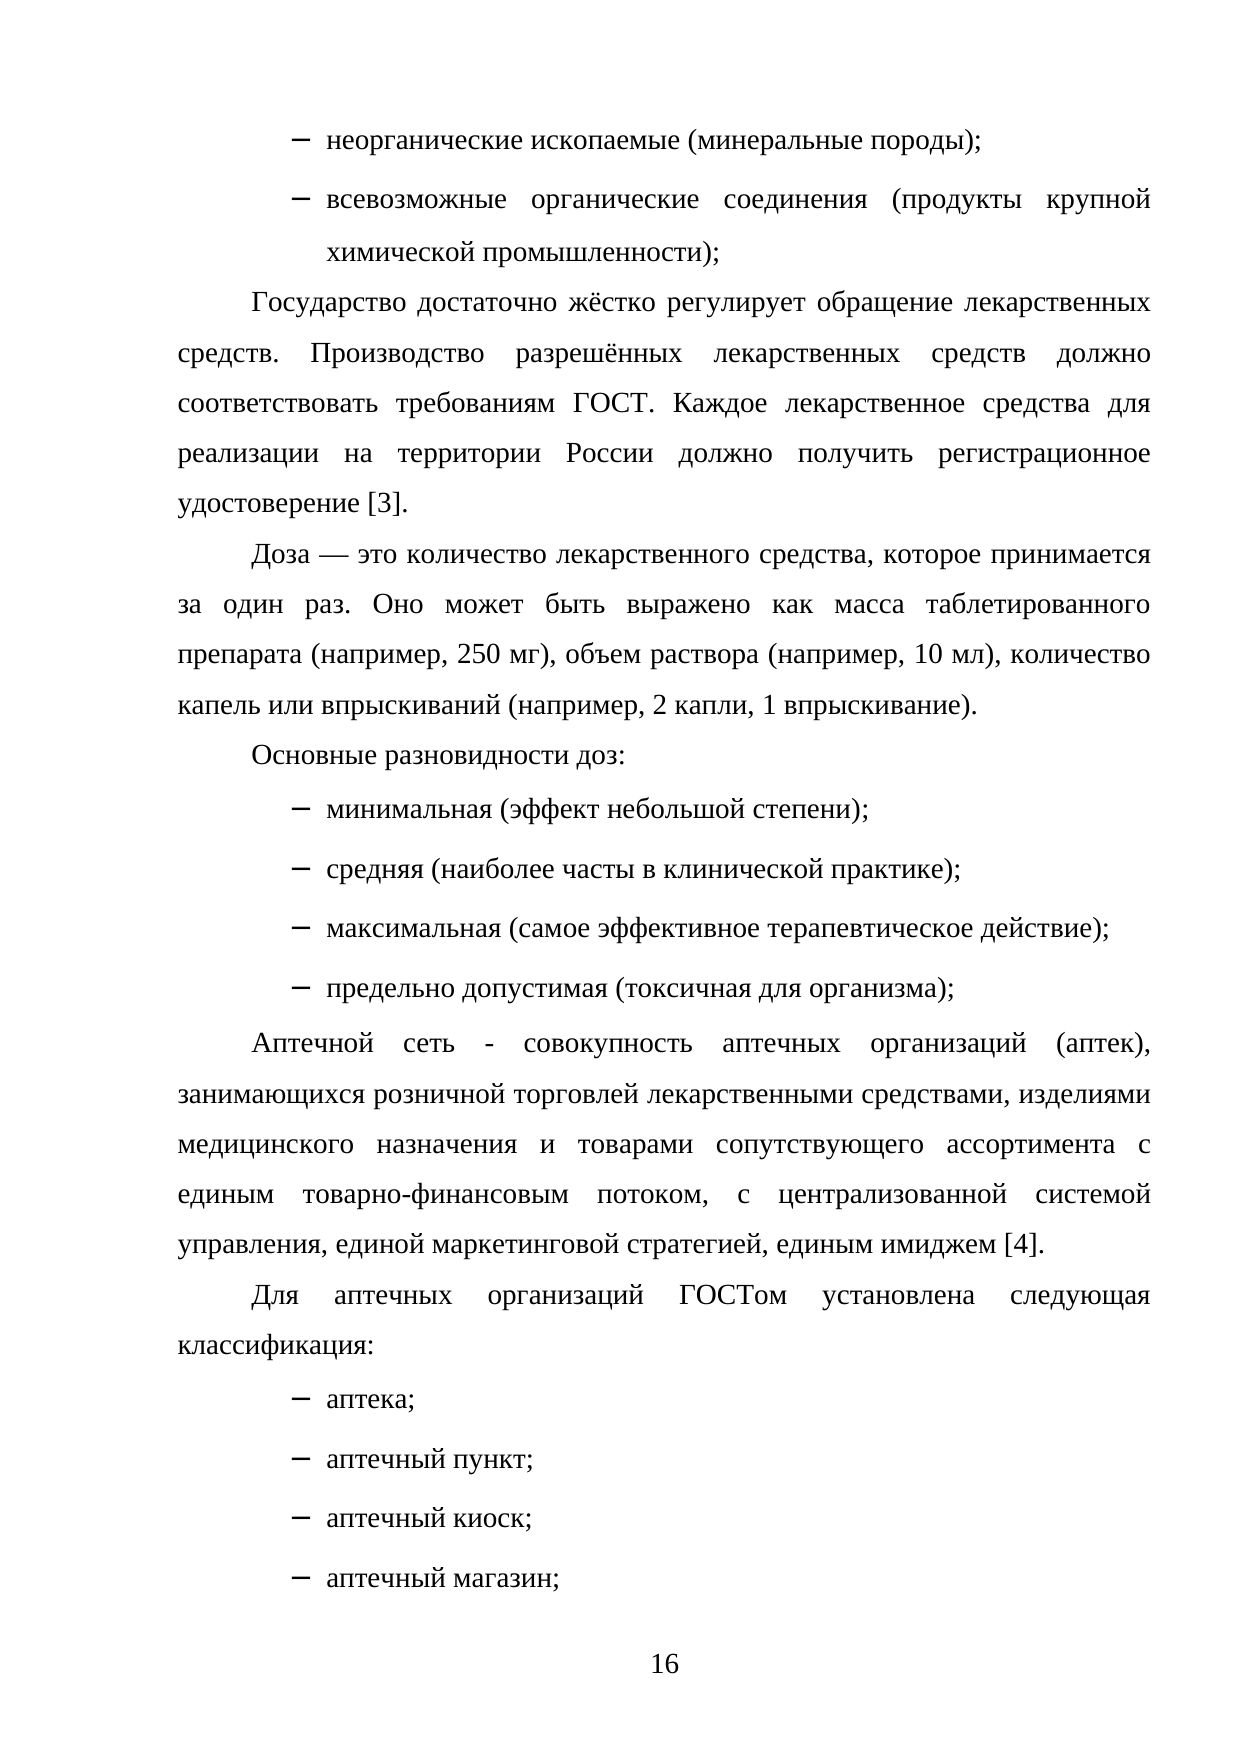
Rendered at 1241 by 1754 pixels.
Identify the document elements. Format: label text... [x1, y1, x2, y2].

list средняя (наиболее часты в клинической практике); [288, 847, 1152, 887]
text Доза — это количество лекарственного средства, которое принимается за один раз. Оно может быть выражено как масса таблетированного препарата (например, 250 мг), объем раствора (например, 10 мл), количество капель или впрыскиваний (например, 2 капли, 1 впрыскивание). [177, 536, 1152, 720]
list аптечный пункт; [288, 1437, 1152, 1477]
list предельно допустимая (токсичная для организма); [288, 966, 1152, 1006]
list аптека; [288, 1378, 1152, 1417]
list аптечный магазин; [288, 1556, 1152, 1596]
list аптечный киоск; [288, 1497, 1152, 1536]
list неорганические ископаемые (минеральные породы); [288, 118, 1152, 158]
text Для аптечных организаций ГОСТом установлена следующая классификация: [177, 1277, 1152, 1361]
text Основные разновидности доз: [177, 737, 1152, 771]
text Аптечной сеть - совокупность аптечных организаций (аптек), занимающихся розничной торговлей лекарственными средствами, изделиями медицинского назначения и товарами сопутствующего ассортимента с единым товарно-финансовым потоком, с централизованной системой управления, единой маркетинговой стратегией, единым имиджем [4]. [177, 1025, 1152, 1260]
list минимальная (эффект небольшой степени); [288, 787, 1152, 827]
list всевозможные органические соединения (продукты крупной химической промышленности); [288, 178, 1152, 268]
text Государство достаточно жёстко регулирует обращение лекарственных средств. Производство разрешённых лекарственных средств должно соответствовать требованиям ГОСТ. Каждое лекарственное средства для реализации на территории России должно получить регистрационное удостоверение [3]. [177, 284, 1152, 519]
list максимальная (самое эффективное терапевтическое действие); [288, 906, 1152, 946]
